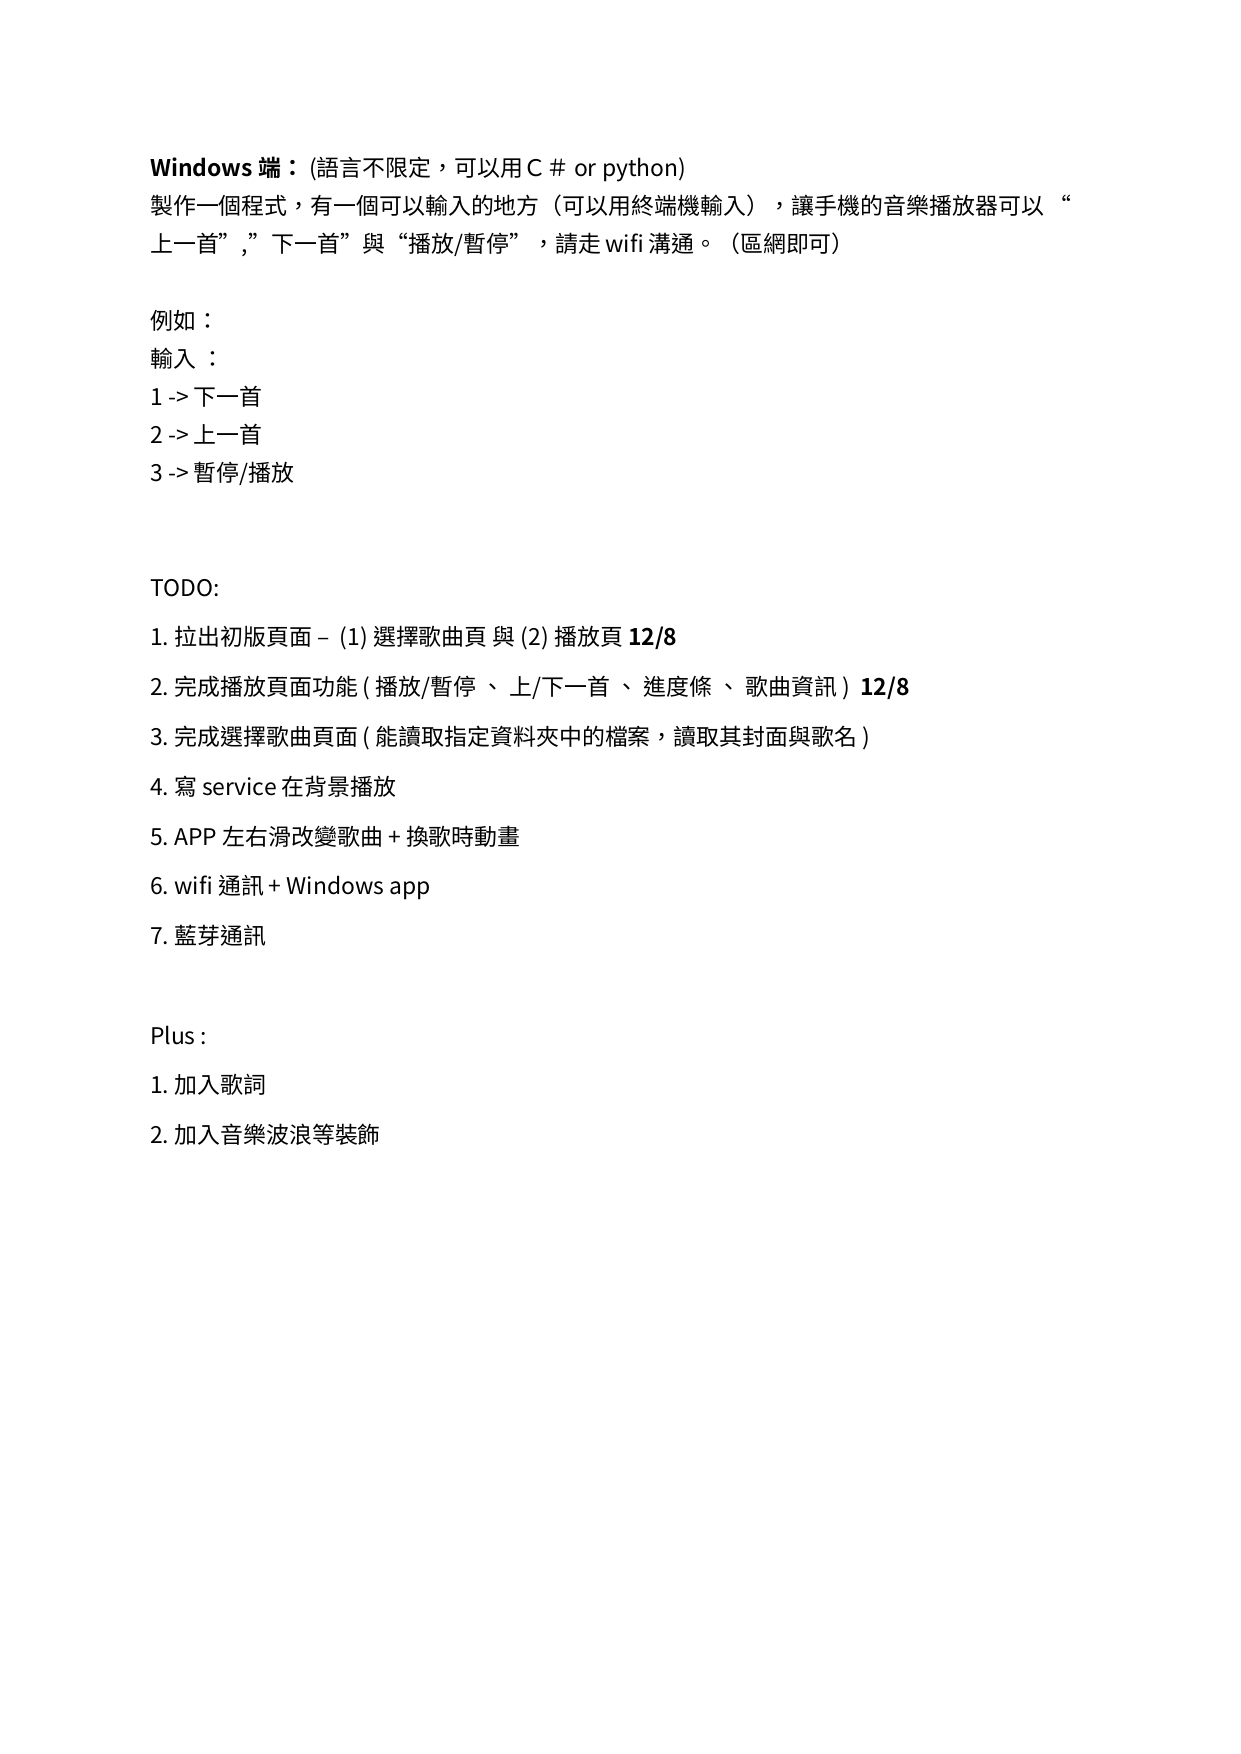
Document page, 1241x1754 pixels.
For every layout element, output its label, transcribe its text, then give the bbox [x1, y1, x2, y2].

text 5. APP 左右滑改變歌曲 + 換歌時動畫 [150, 818, 1090, 852]
text 1. 拉出初版頁面 – (1) 選擇歌曲頁 與 (2) 播放頁 12/8 [150, 619, 1090, 652]
text Plus : [150, 1017, 1090, 1051]
text 1. 加入歌詞 [150, 1067, 1090, 1101]
text 2. 加入音樂波浪等裝飾 [150, 1117, 1090, 1150]
text 3 -> 暫停/播放 [150, 455, 1090, 488]
text 例如： [150, 302, 1090, 336]
text 輸入 ： [150, 341, 1090, 374]
text Windows 端： (語言不限定，可以用Ｃ＃ or python) [150, 150, 1090, 183]
text 1 -> 下一首 [150, 379, 1090, 412]
text TODO: [150, 569, 1090, 603]
text 2. 完成播放頁面功能 ( 播放/暫停 、 上/下一首 、 進度條 、 歌曲資訊 ) 12/8 [150, 669, 1090, 702]
text 2 -> 上一首 [150, 417, 1090, 450]
text 6. wifi 通訊 + Windows app [150, 868, 1090, 901]
text 4. 寫service在背景播放 [150, 768, 1090, 802]
text 製作一個程式，有一個可以輸入的地方（可以用終端機輸入），讓手機的音樂播放器可以 “上一首”,”下一首”與“播放/暫停”，請走wifi溝通。（區網即可） [150, 188, 1090, 259]
text 3. 完成選擇歌曲頁面 ( 能讀取指定資料夾中的檔案，讀取其封面與歌名 ) [150, 719, 1090, 752]
text 7. 藍芽通訊 [150, 918, 1090, 951]
